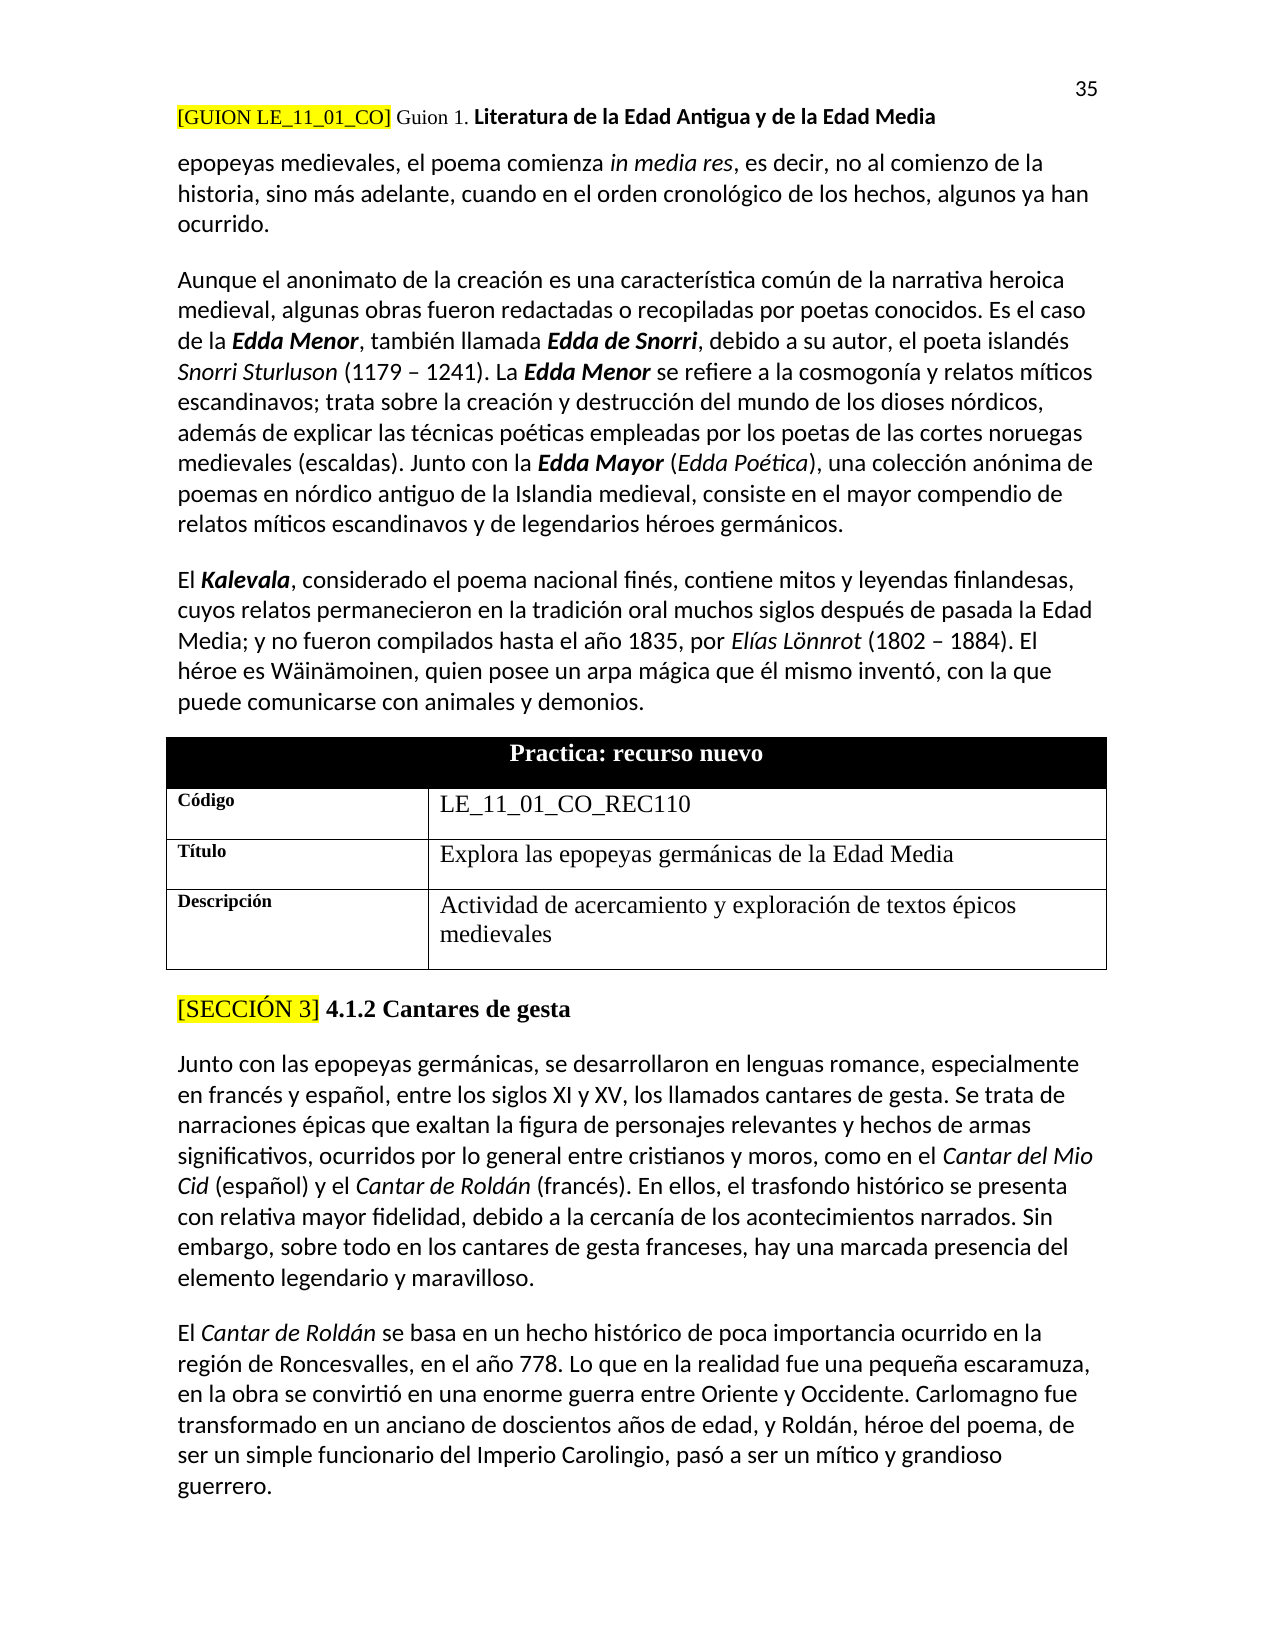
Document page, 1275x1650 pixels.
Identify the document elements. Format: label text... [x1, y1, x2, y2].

table_cell Código [167, 789, 428, 838]
table_cell Título [167, 840, 428, 889]
table_cell LE_11_01_CO_REC110 [429, 789, 1106, 838]
table_cell Descripción [167, 890, 428, 968]
text Aunque el anonimato de la creación es una característica común de la narrativa heroica medieval, algunas obras fueron redactadas o recopiladas por poetas conocidos. Es el caso de la Edda Menor, también llamada Edda de Snorri, debido a su autor, el poeta islandés Snorri Sturluson (1179 – 1241). La Edda Menor se refiere a la cosmogonía y relatos míticos escandinavos; trata sobre la creación y destrucción del mundo de los dioses nórdicos, además de explicar las técnicas poéticas empleadas por los poetas de las cortes noruegas medievales (escaldas). Junto con la Edda Mayor (Edda Poética), una colección anónima de poemas en nórdico antiguo de la Islandia medieval, consiste en el mayor compendio de relatos míticos escandinavos y de legendarios héroes germánicos. [177, 264, 1098, 539]
table_header Practica: recurso nuevo [167, 738, 1106, 788]
table_cell Explora las epopeyas germánicas de la Edad Media [429, 840, 1106, 889]
text El Cantar de Roldán se basa en un hecho histórico de poca importancia ocurrido en la región de Roncesvalles, en el año 778. Lo que en la realidad fue una pequeña escaramuza, en la obra se convirtió en una enorme guerra entre Oriente y Occidente. Carlomagno fue transformado en un anciano de doscientos años de edad, y Roldán, héroe del poema, de ser un simple funcionario del Imperio Carolingio, pasó a ser un mítico y grandioso guerrero. [177, 1317, 1098, 1501]
table_cell Actividad de acercamiento y exploración de textos épicos medievales [429, 890, 1106, 968]
text Junto con las epopeyas germánicas, se desarrollaron en lenguas romance, especialmente en francés y español, entre los siglos XI y XV, los llamados cantares de gesta. Se trata de narraciones épicas que exaltan la figura de personajes relevantes y hechos de armas significativos, ocurridos por lo general entre cristianos y moros, como en el Cantar del Mio Cid (español) y el Cantar de Roldán (francés). En ellos, el trasfondo histórico se presenta con relativa mayor fidelidad, debido a la cercanía de los acontecimientos narrados. Sin embargo, sobre todo en los cantares de gesta franceses, hay una marcada presencia del elemento legendario y maravilloso. [177, 1048, 1098, 1292]
text El Kalevala, considerado el poema nacional finés, contiene mitos y leyendas finlandesas, cuyos relatos permanecieron en la tradición oral muchos siglos después de pasada la Edad Media; y no fueron compilados hasta el año 1835, por Elías Lönnrot (1802 – 1884). El héroe es Wäinämoinen, quien posee un arpa mágica que él mismo inventó, con la que puede comunicarse con animales y demonios. [177, 564, 1098, 716]
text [177, 148, 1098, 239]
text [SECCIÓN 3] 4.1.2 Cantares de gesta [177, 994, 1098, 1023]
